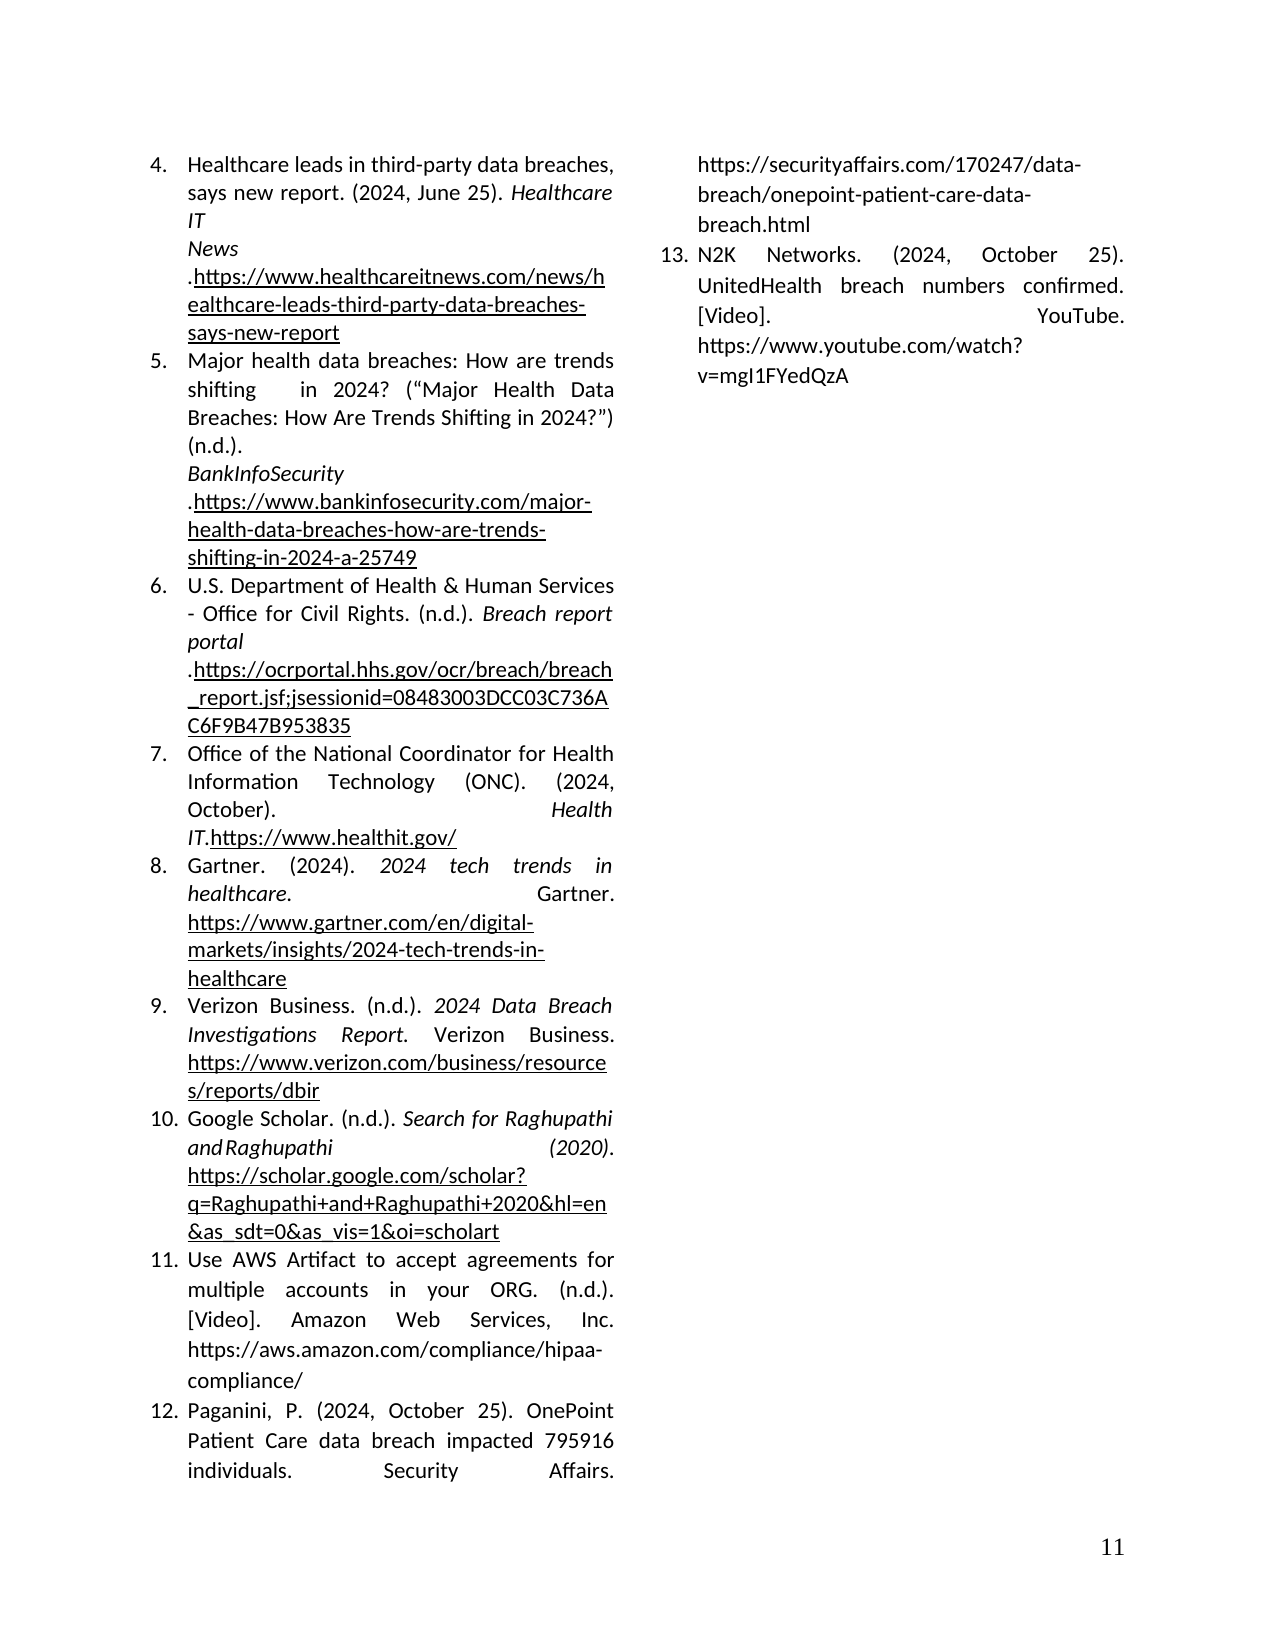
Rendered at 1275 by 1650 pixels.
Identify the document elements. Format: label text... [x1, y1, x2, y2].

list Major health data breaches: How are trends shifting in 2024? (“Major Health Data Breaches: How Are Trends Shifting in 2024?”) (n.d.). BankInfoSecurity.https://www.bankinfosecurity.com/major-health-data-breaches-how-are-trends-shifting-in-2024-a-25749 [150, 346, 615, 571]
list U.S. Department of Health & Human Services - Office for Civil Rights. (n.d.). Breach report portal.https://ocrportal.hhs.gov/ocr/breach/breach_report.jsf;jsessionid=08483003DCC03C736AC6F9B47B953835 [150, 571, 615, 739]
list Use AWS Artifact to accept agreements for multiple accounts in your ORG. (n.d.). [Video]. Amazon Web Services, Inc. https://aws.amazon.com/compliance/hipaa-compliance/ [150, 1245, 615, 1394]
list Healthcare leads in third-party data breaches, says new report. (2024, June 25). Healthcare IT News.https://www.healthcareitnews.com/news/healthcare-leads-third-party-data-breaches-says-new-report [150, 150, 615, 346]
list Gartner. (2024). 2024 tech trends in healthcare. Gartner. https://www.gartner.com/en/digital-markets/insights/2024-tech-trends-in-healthcare [150, 852, 615, 992]
list Google Scholar. (n.d.). Search for Raghupathi and Raghupathi (2020). https://scholar.google.com/scholar?q=Raghupathi+and+Raghupathi+2020&hl=en&as_sdt=0&as_vis=1&oi=scholart [150, 1104, 615, 1245]
list N2K Networks. (2024, October 25). UnitedHealth breach numbers confirmed. [Video]. YouTube. https://www.youtube.com/watch?v=mgI1FYedQzA [660, 241, 1125, 389]
list Office of the National Coordinator for Health Information Technology (ONC). (2024, October). Health IT.https://www.healthit.gov/ [150, 739, 615, 852]
list Verizon Business. (n.d.). 2024 Data Breach Investigations Report. Verizon Business. https://www.verizon.com/business/resources/reports/dbir [150, 992, 615, 1104]
list Paganini, P. (2024, October 25). OnePoint Patient Care data breach impacted 795916 individuals. Security Affairs. https://securityaffairs.com/170247/data-breach/onepoint-patient-care-data-breach.html [150, 1396, 615, 1484]
list Paganini, P. (2024, October 25). OnePoint Patient Care data breach impacted 795916 individuals. Security Affairs. https://securityaffairs.com/170247/data-breach/onepoint-patient-care-data-breach.html [660, 150, 1125, 238]
